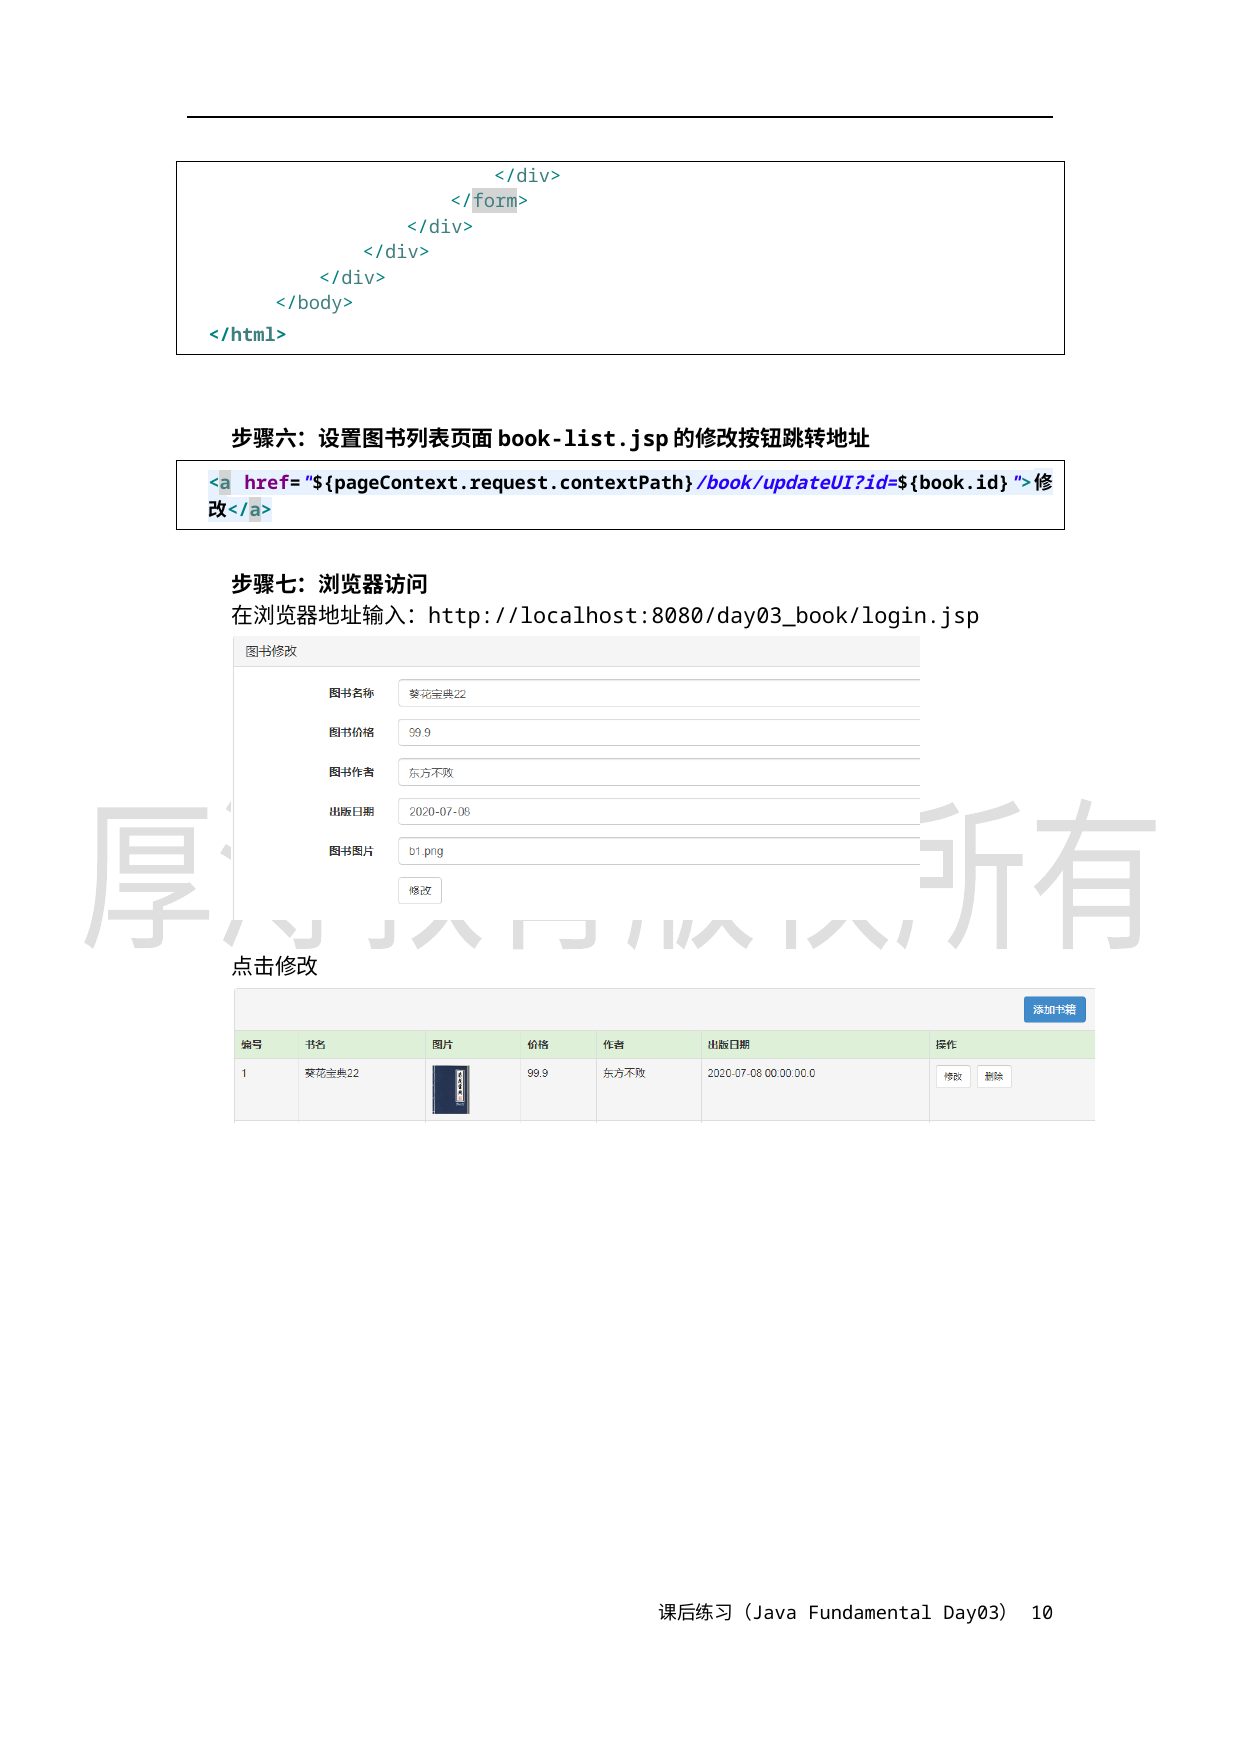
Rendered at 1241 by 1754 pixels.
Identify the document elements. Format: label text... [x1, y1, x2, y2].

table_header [177, 162, 1064, 354]
text 步骤七：浏览器访问 [231, 567, 1053, 598]
text 步骤六：设置图书列表页面book-list.jsp的修改按钮跳转地址 [231, 421, 1053, 453]
picture [231, 636, 920, 920]
text 点击修改 [187, 949, 1053, 981]
picture [231, 981, 1096, 1123]
table_header <a href="${pageContext.request.contextPath}/book/updateUI?id=${book.id}">修改</a> [177, 461, 1064, 529]
text 在浏览器地址输入：http://localhost:8080/day03_book/login.jsp [231, 598, 1053, 630]
